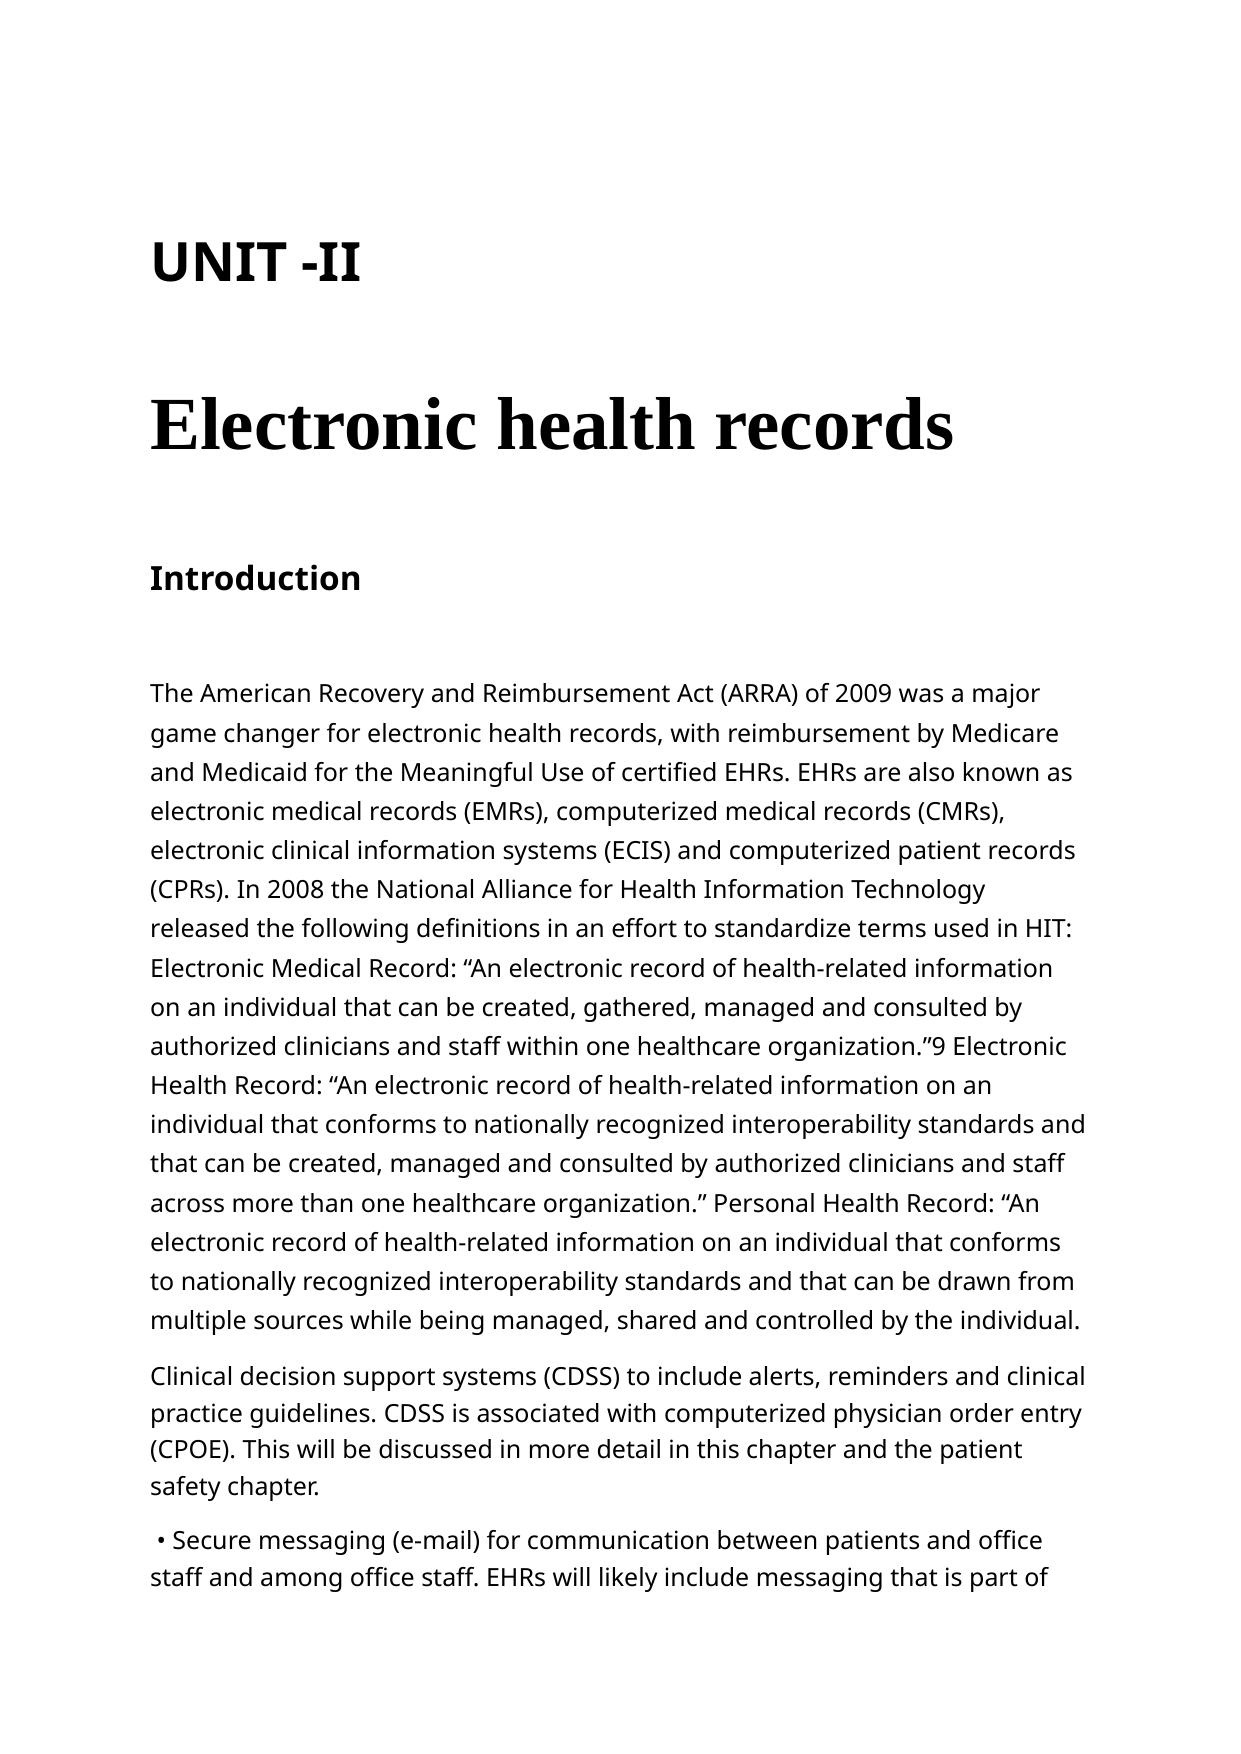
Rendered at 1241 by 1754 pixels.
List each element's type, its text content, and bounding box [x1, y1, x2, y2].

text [150, 1522, 1090, 1593]
text UNIT -II [150, 223, 1090, 297]
text The American Recovery and Reimbursement Act (ARRA) of 2009 was a major game changer for electronic health records, with reimbursement by Medicare and Medicaid for the Meaningful Use of certified EHRs. EHRs are also known as electronic medical records (EMRs), computerized medical records (CMRs), electronic clinical information systems (ECIS) and computerized patient records (CPRs). In 2008 the National Alliance for Health Information Technology released the following definitions in an effort to standardize terms used in HIT: Electronic Medical Record: “An electronic record of health-related information on an individual that can be created, gathered, managed and consulted by authorized clinicians and staff within one healthcare organization.”9 Electronic Health Record: “An electronic record of health-related information on an individual that conforms to nationally recognized interoperability standards and that can be created, managed and consulted by authorized clinicians and staff across more than one healthcare organization.” Personal Health Record: “An electronic record of health-related information on an individual that conforms to nationally recognized interoperability standards and that can be drawn from multiple sources while being managed, shared and controlled by the individual. [150, 676, 1090, 1337]
text Introduction [150, 555, 1090, 600]
text Clinical decision support systems (CDSS) to include alerts, reminders and clinical practice guidelines. CDSS is associated with computerized physician order entry (CPOE). This will be discussed in more detail in this chapter and the patient safety chapter. [150, 1359, 1090, 1503]
text Electronic health records [150, 379, 1090, 466]
